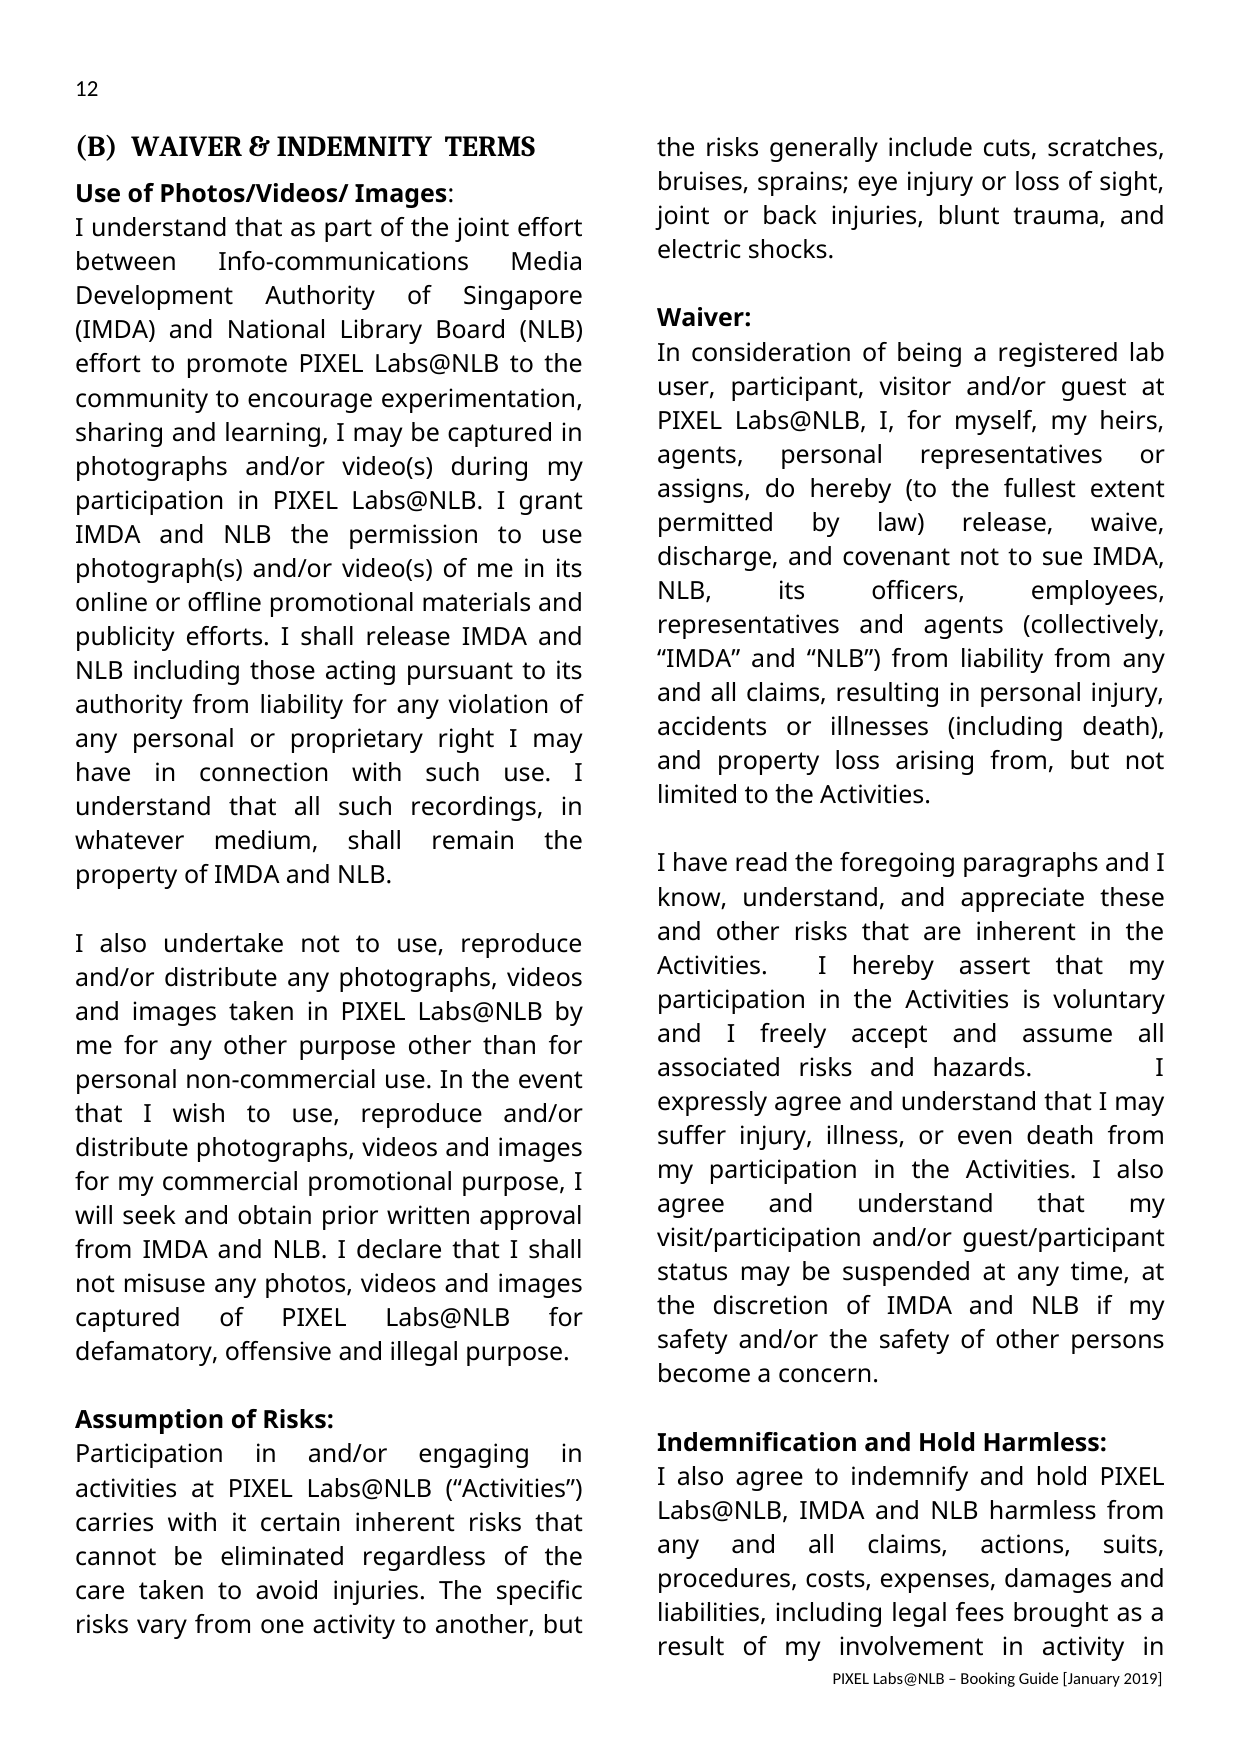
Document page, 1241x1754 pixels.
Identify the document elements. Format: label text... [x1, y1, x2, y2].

text I also undertake not to use, reproduce and/or distribute any photographs, videos and images taken in PIXEL Labs@NLB by me for any other purpose other than for personal non-commercial use. In the event that I wish to use, reproduce and/or distribute photographs, videos and images for my commercial promotional purpose, I will seek and obtain prior written approval from IMDA and NLB. I declare that I shall not misuse any photos, videos and images captured of PIXEL Labs@NLB for defamatory, offensive and illegal purpose. [75, 925, 583, 1368]
text In consideration of being a registered lab user, participant, visitor and/or guest at PIXEL Labs@NLB, I, for myself, my heirs, agents, personal representatives or assigns, do hereby (to the fullest extent permitted by law) release, waive, discharge, and covenant not to sue IMDA, NLB, its officers, employees, representatives and agents (collectively, “IMDA” and “NLB”) from liability from any and all claims, resulting in personal injury, accidents or illnesses (including death), and property loss arising from, but not limited to the Activities. [657, 334, 1165, 811]
text Participation in and/or engaging in activities at PIXEL Labs@NLB (“Activities”) carries with it certain inherent risks that cannot be eliminated regardless of the care taken to avoid injuries. The specific risks vary from one activity to another, but the risks generally include cuts, scratches, bruises, sprains; eye injury or loss of sight, joint or back injuries, blunt trauma, and electric shocks. [75, 1436, 583, 1641]
text Use of Photos/Videos/ Images: [75, 176, 583, 210]
text I understand that as part of the joint effort between Info-communications Media Development Authority of Singapore (IMDA) and National Library Board (NLB) effort to promote PIXEL Labs@NLB to the community to encourage experimentation, sharing and learning, I may be captured in photographs and/or video(s) during my participation in PIXEL Labs@NLB. I grant IMDA and NLB the permission to use photograph(s) and/or video(s) of me in its online or offline promotional materials and publicity efforts. I shall release IMDA and NLB including those acting pursuant to its authority from liability for any violation of any personal or proprietary right I may have in connection with such use. I understand that all such recordings, in whatever medium, shall remain the property of IMDA and NLB. [75, 210, 583, 891]
text I have read the foregoing paragraphs and I know, understand, and appreciate these and other risks that are inherent in the Activities. I hereby assert that my participation in the Activities is voluntary and I freely accept and assume all associated risks and hazards. I expressly agree and understand that I may suffer injury, illness, or even death from my participation in the Activities. I also agree and understand that my visit/participation and/or guest/participant status may be suspended at any time, at the discretion of IMDA and NLB if my safety and/or the safety of other persons become a concern. [657, 845, 1165, 1390]
text Indemnification and Hold Harmless: [657, 1424, 1165, 1458]
text Participation in and/or engaging in activities at PIXEL Labs@NLB (“Activities”) carries with it certain inherent risks that cannot be eliminated regardless of the care taken to avoid injuries. The specific risks vary from one activity to another, but the risks generally include cuts, scratches, bruises, sprains; eye injury or loss of sight, joint or back injuries, blunt trauma, and electric shocks. [657, 130, 1165, 266]
text Waiver: [657, 300, 1165, 334]
list WAIVER & INDEMNITY TERMS [75, 130, 583, 163]
text Assumption of Risks: [75, 1402, 583, 1436]
